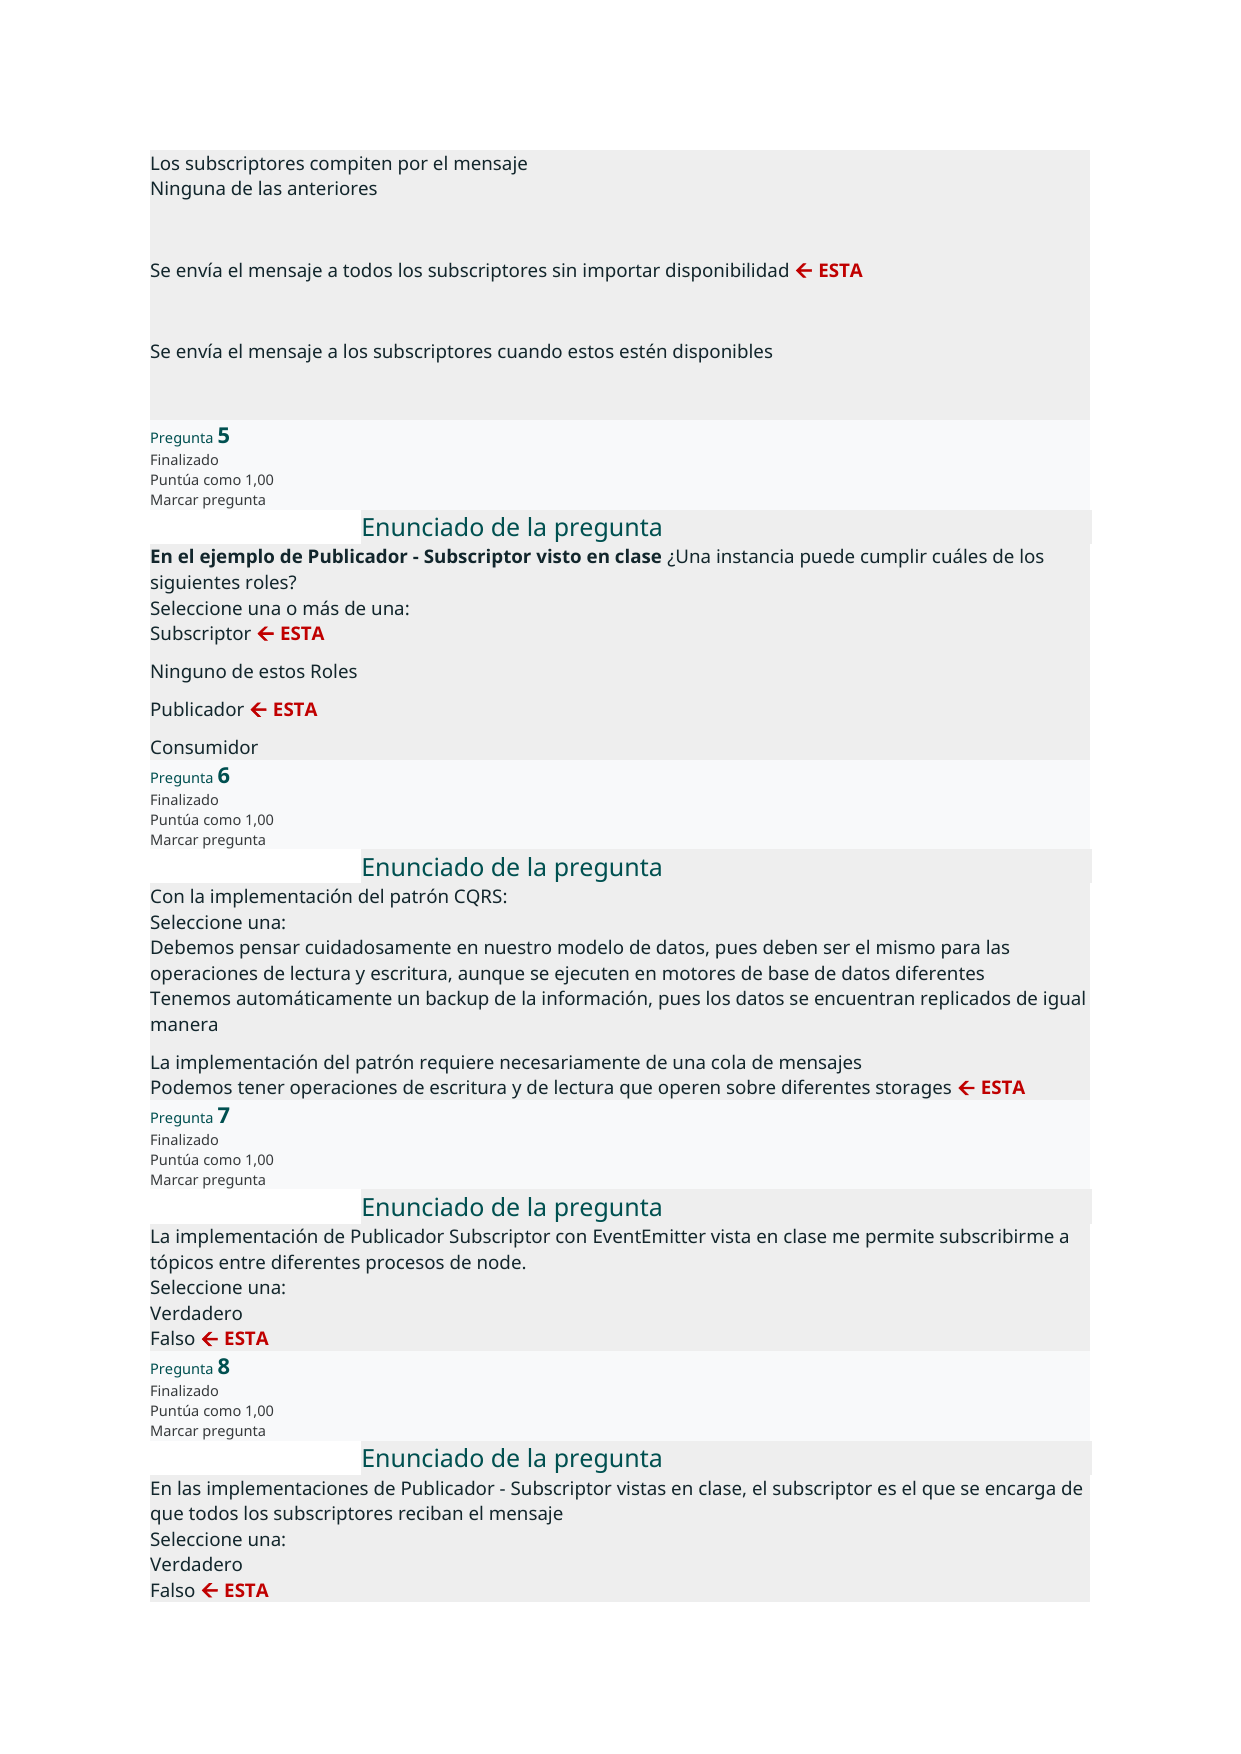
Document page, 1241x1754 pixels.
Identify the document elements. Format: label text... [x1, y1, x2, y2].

text Finalizado [150, 450, 1090, 470]
text Marcar pregunta [150, 490, 1090, 510]
text Se envía el mensaje a los subscriptores cuando estos estén disponibles [150, 339, 1090, 364]
text Seleccione una: [150, 909, 1090, 934]
text En las implementaciones de Publicador - Subscriptor vistas en clase, el subscriptor es el que se encarga de que todos los subscriptores reciban el mensaje [150, 1475, 1090, 1526]
text Finalizado [150, 1130, 1090, 1150]
text Seleccione una: [150, 1275, 1090, 1300]
text Podemos tener operaciones de escritura y de lectura que operen sobre diferentes storages ESTA [150, 1074, 1090, 1100]
text Subscriptor ESTA [150, 620, 1090, 646]
text Pregunta 8 [150, 1351, 1090, 1381]
text Se envía el mensaje a todos los subscriptores sin importar disponibilidad ESTA [150, 257, 1090, 283]
text Pregunta 7 [150, 1100, 1090, 1130]
text Marcar pregunta [150, 1170, 1090, 1189]
text Puntúa como 1,00 [150, 1401, 1090, 1421]
text Finalizado [150, 1381, 1090, 1401]
text Ninguno de estos Roles [150, 658, 1090, 684]
text Falso ESTA [150, 1326, 1090, 1351]
text Ninguna de las anteriores [150, 176, 1090, 201]
text La implementación del patrón requiere necesariamente de una cola de mensajes [150, 1049, 1090, 1074]
text Los subscriptores compiten por el mensaje [150, 150, 1090, 176]
text Puntúa como 1,00 [150, 1150, 1090, 1170]
text Publicador ESTA [150, 696, 1090, 722]
text Falso ESTA [150, 1577, 1090, 1602]
text Marcar pregunta [150, 829, 1090, 849]
text Pregunta 6 [150, 760, 1090, 790]
text Seleccione una: [150, 1526, 1090, 1551]
text Finalizado [150, 790, 1090, 809]
text En el ejemplo de Publicador - Subscriptor visto en clase ¿Una instancia puede cumplir cuáles de los siguientes roles? [150, 544, 1090, 595]
text La implementación de Publicador Subscriptor con EventEmitter vista en clase me permite subscribirme a tópicos entre diferentes procesos de node. [150, 1224, 1090, 1275]
text Marcar pregunta [150, 1421, 1090, 1441]
text Enunciado de la pregunta [361, 510, 1092, 544]
text Puntúa como 1,00 [150, 809, 1090, 829]
text Tenemos automáticamente un backup de la información, pues los datos se encuentran replicados de igual manera [150, 986, 1090, 1037]
text Verdadero [150, 1300, 1090, 1326]
text Con la implementación del patrón CQRS: [150, 883, 1090, 909]
text Seleccione una o más de una: [150, 595, 1090, 620]
text Puntúa como 1,00 [150, 470, 1090, 490]
text Verdadero [150, 1551, 1090, 1577]
text Enunciado de la pregunta [361, 1441, 1092, 1475]
text Enunciado de la pregunta [361, 1189, 1092, 1224]
text Consumidor [150, 734, 1090, 760]
text Enunciado de la pregunta [361, 849, 1092, 883]
text Pregunta 5 [150, 420, 1090, 450]
text Debemos pensar cuidadosamente en nuestro modelo de datos, pues deben ser el mismo para las operaciones de lectura y escritura, aunque se ejecuten en motores de base de datos diferentes [150, 934, 1090, 986]
